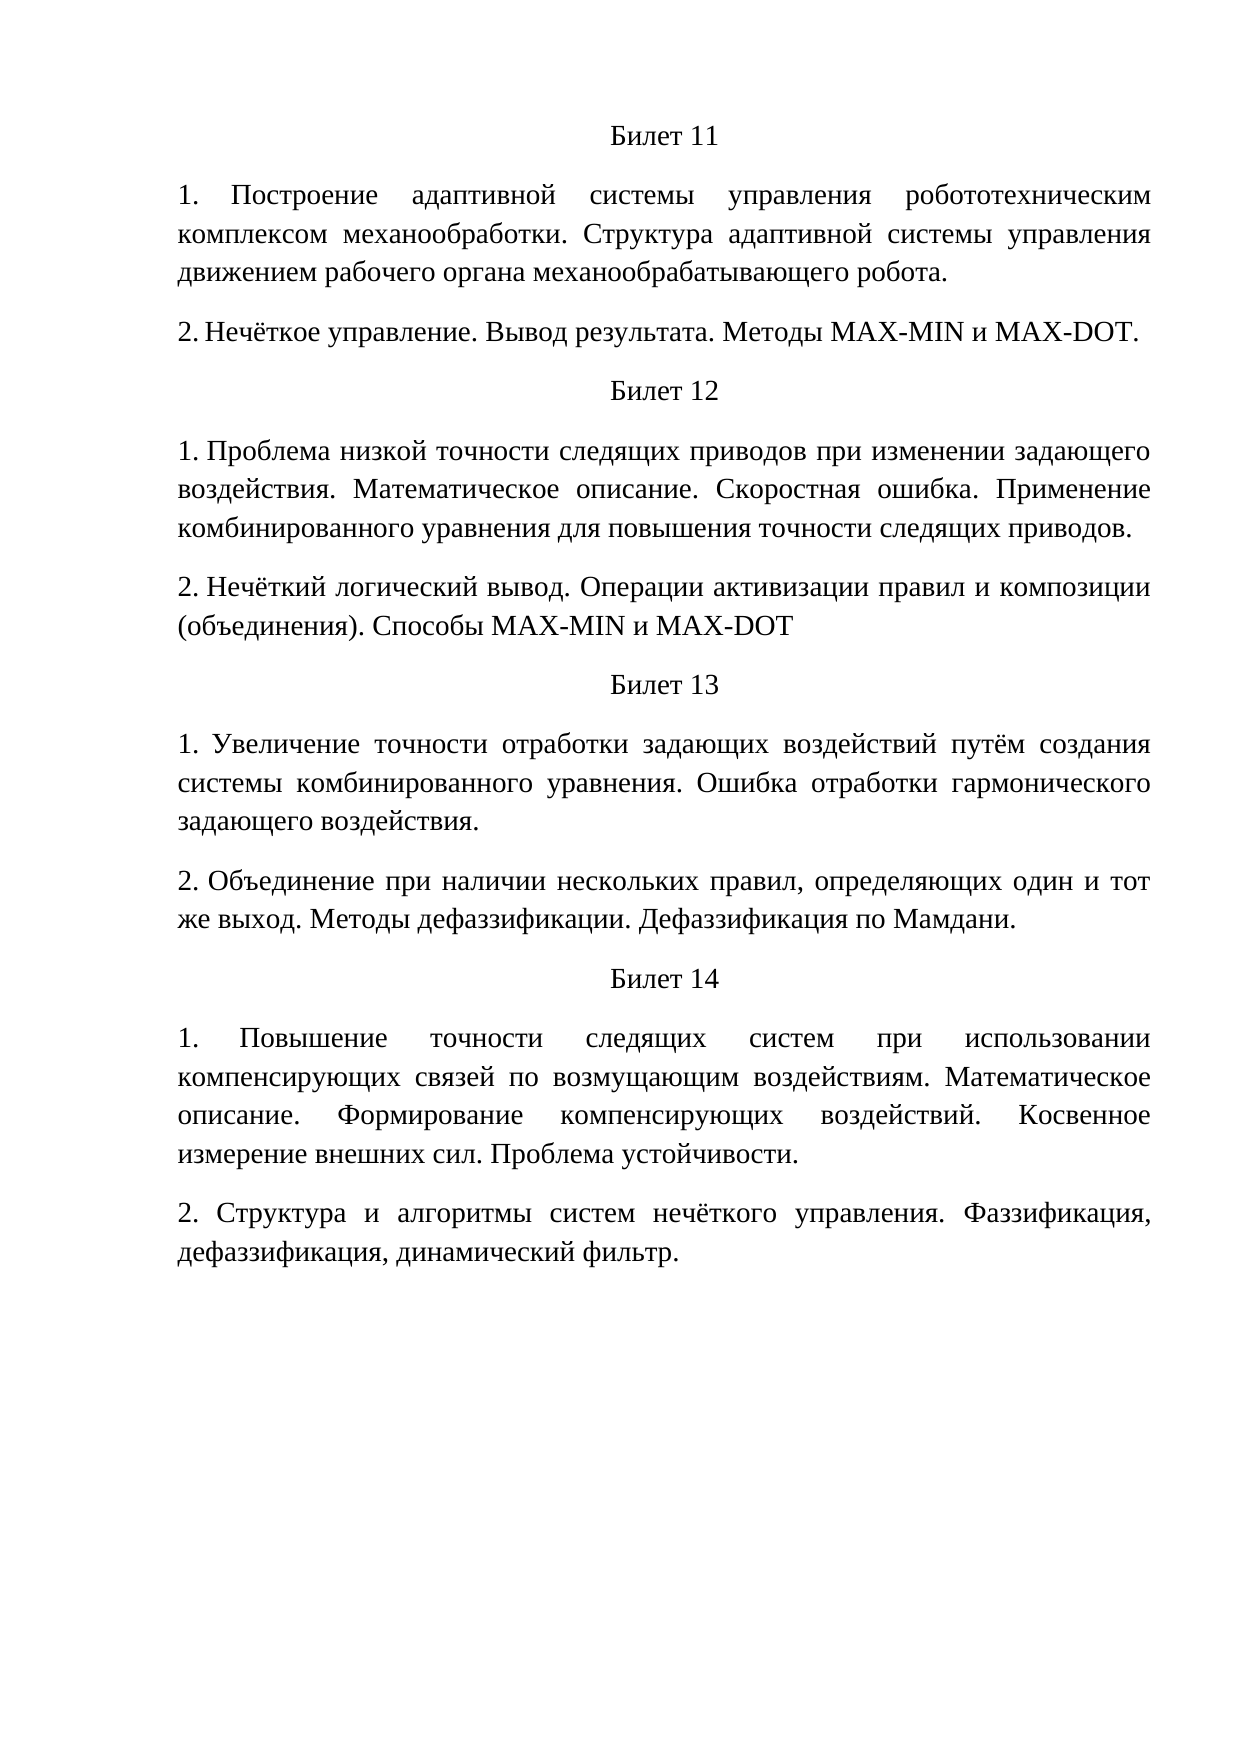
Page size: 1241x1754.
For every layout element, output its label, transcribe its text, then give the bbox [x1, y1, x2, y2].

text Билет 13 [177, 667, 1152, 701]
text 2. Нечёткий логический вывод. Операции активизации правил и композиции (объединения). Способы MAX-MIN и MAX-DOT [177, 569, 1152, 641]
text 1. Повышение точности следящих систем при использовании компенсирующих связей по возмущающим воздействиям. Математическое описание. Формирование компенсирующих воздействий. Косвенное измерение внешних сил. Проблема устойчивости. [177, 1020, 1152, 1169]
text 1. Построение адаптивной системы управления робототехническим комплексом механообработки. Структура адаптивной системы управления движением рабочего органа механообрабатывающего робота. [177, 177, 1152, 288]
text 1. Проблема низкой точности следящих приводов при изменении задающего воздействия. Математическое описание. Скоростная ошибка. Применение комбинированного уравнения для повышения точности следящих приводов. [177, 433, 1152, 543]
text 2. Объединение при наличии нескольких правил, определяющих один и тот же выход. Методы дефаззификации. Дефаззификация по Мамдани. [177, 863, 1152, 935]
text 2. Структура и алгоритмы систем нечёткого управления. Фаззификация, дефаззификация, динамический фильтр. [177, 1195, 1152, 1267]
text 1. Увеличение точности отработки задающих воздействий путём создания системы комбинированного уравнения. Ошибка отработки гармонического задающего воздействия. [177, 726, 1152, 837]
text Билет 14 [177, 961, 1152, 994]
text Билет 12 [177, 373, 1152, 407]
text 2. Нечёткое управление. Вывод результата. Методы MAX-MIN и MAX-DOT. [177, 314, 1152, 347]
text Билет 11 [177, 118, 1152, 152]
